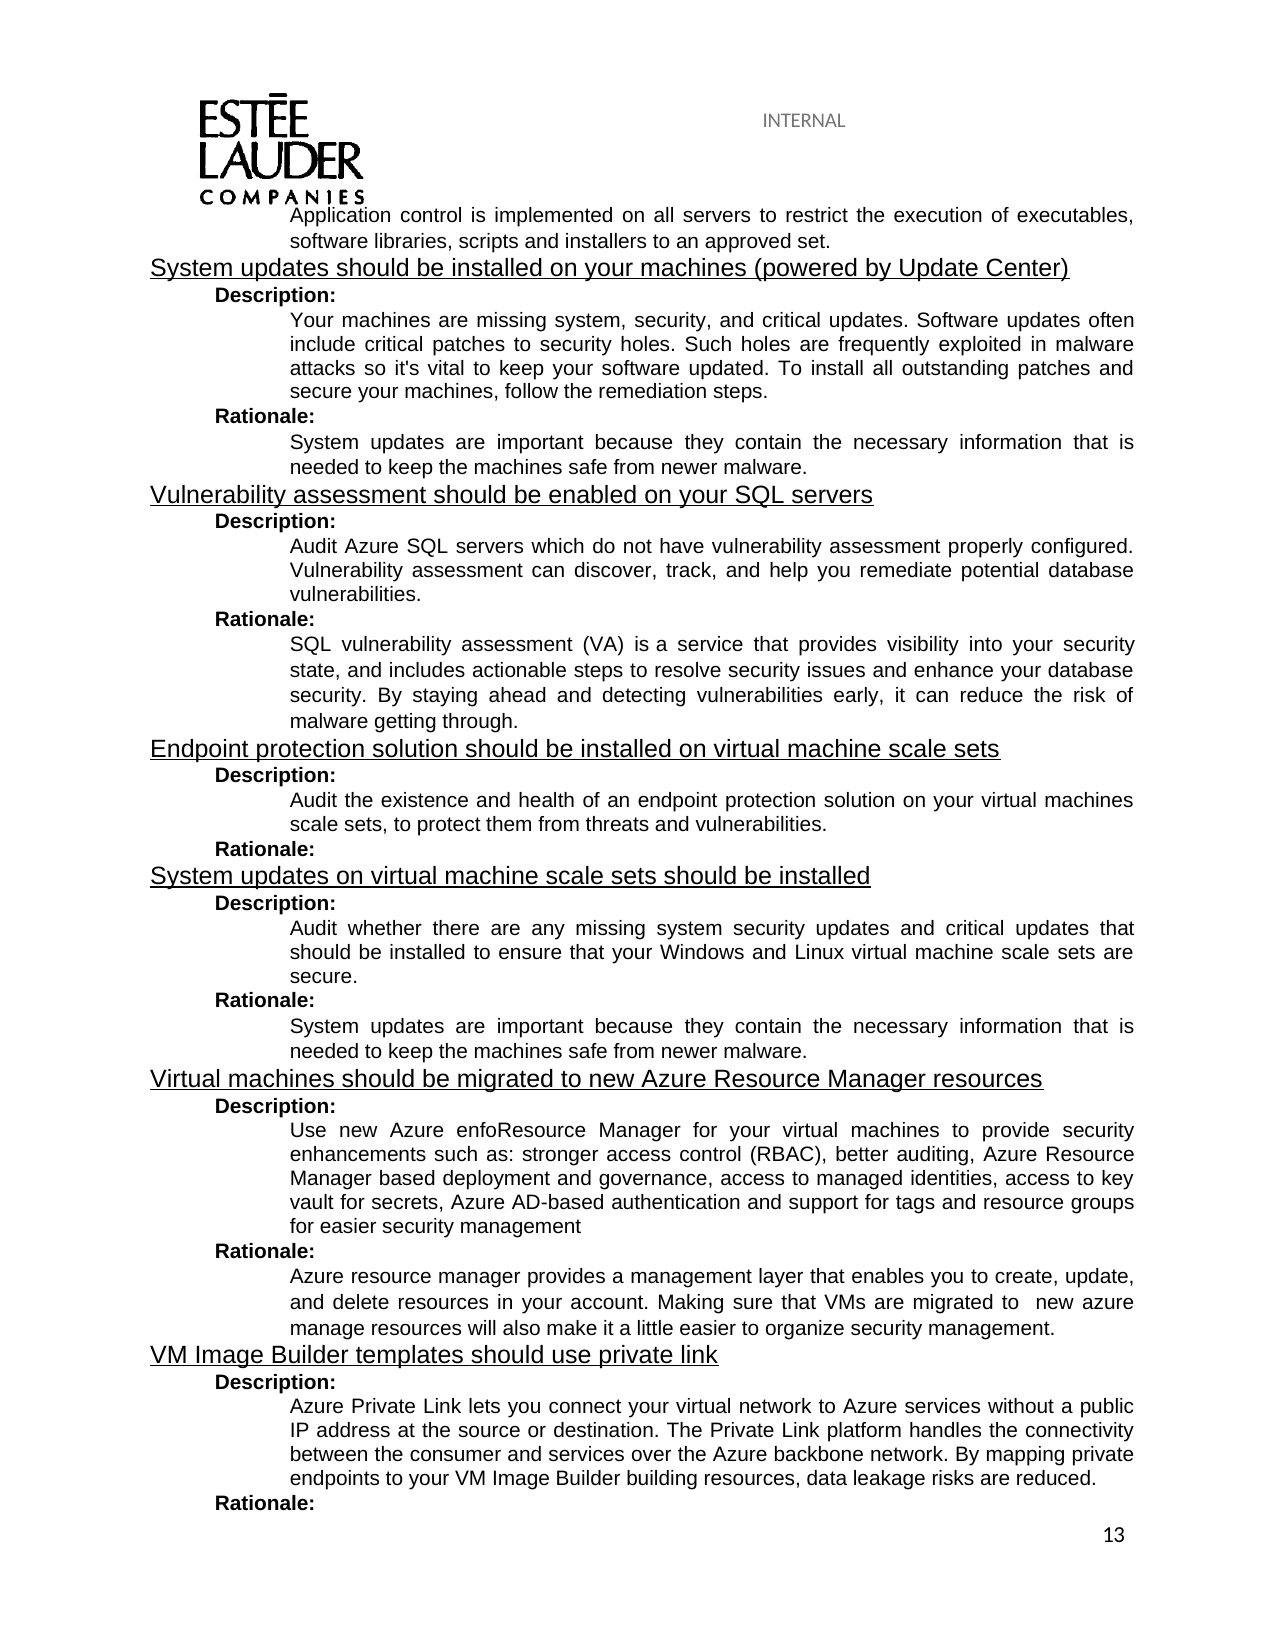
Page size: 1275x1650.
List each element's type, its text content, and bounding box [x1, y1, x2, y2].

text Use new Azure enfoResource Manager for your virtual machines to provide security enhancements such as: stronger access control (RBAC), better auditing, Azure Resource Manager based deployment and governance, access to managed identities, access to key vault for secrets, Azure AD-based authentication and support for tags and resource groups for easier security management [289, 1118, 1135, 1238]
subtitle System updates on virtual machine scale sets should be installed [150, 861, 1135, 890]
subtitle Description: [146, 762, 1135, 788]
subtitle Rationale: [146, 836, 1135, 861]
subtitle Description: [146, 508, 1135, 534]
subtitle Description: [146, 1093, 1135, 1118]
subtitle System updates are important because they contain the necessary information that is needed to keep the machines safe from newer malware. [289, 429, 1135, 480]
subtitle VM Image Builder templates should use private link [150, 1340, 1135, 1369]
text Audit the existence and health of an endpoint protection solution on your virtual machines scale sets, to protect them from threats and vulnerabilities. [289, 788, 1135, 836]
subtitle Azure resource manager provides a management layer that enables you to create, update, and delete resources in your account. Making sure that VMs are migrated to new azure manage resources will also make it a little easier to organize security management. [289, 1263, 1135, 1340]
subtitle System updates should be installed on your machines (powered by Update Center) [150, 253, 1135, 282]
subtitle Vulnerability assessment should be enabled on your SQL servers [150, 480, 1135, 508]
subtitle Description: [146, 890, 1135, 916]
subtitle System updates are important because they contain the necessary information that is needed to keep the machines safe from newer malware. [289, 1013, 1135, 1064]
subtitle SQL vulnerability assessment (VA) is a service that provides visibility into your security state, and includes actionable steps to resolve security issues and enhance your database security. By staying ahead and detecting vulnerabilities early, it can reduce the risk of malware getting through. [289, 631, 1135, 733]
subtitle Rationale: [146, 987, 1135, 1013]
subtitle Rationale: [146, 606, 1135, 631]
picture [199, 93, 364, 205]
subtitle Rationale: [146, 1238, 1135, 1263]
subtitle Virtual machines should be migrated to new Azure Resource Manager resources [150, 1064, 1135, 1093]
subtitle Description: [146, 1369, 1135, 1394]
text Audit whether there are any missing system security updates and critical updates that should be installed to ensure that your Windows and Linux virtual machine scale sets are secure. [289, 916, 1135, 987]
text Your machines are missing system, security, and critical updates. Software updates often include critical patches to security holes. Such holes are frequently exploited in malware attacks so it's vital to keep your software updated. To install all outstanding patches and secure your machines, follow the remediation steps. [289, 307, 1135, 403]
text Audit Azure SQL servers which do not have vulnerability assessment properly configured. Vulnerability assessment can discover, track, and help you remediate potential database vulnerabilities. [289, 534, 1135, 606]
subtitle Rationale: [146, 403, 1135, 429]
text Azure Private Link lets you connect your virtual network to Azure services without a public IP address at the source or destination. The Private Link platform handles the connectivity between the consumer and services over the Azure backbone network. By mapping private endpoints to your VM Image Builder building resources, data leakage risks are reduced. [289, 1394, 1135, 1490]
subtitle Description: [146, 282, 1135, 307]
subtitle Application control is implemented on all servers to restrict the execution of executables, software libraries, scripts and installers to an approved set. [289, 202, 1135, 253]
subtitle Rationale: [146, 1490, 1135, 1516]
subtitle Endpoint protection solution should be installed on virtual machine scale sets [150, 733, 1135, 762]
